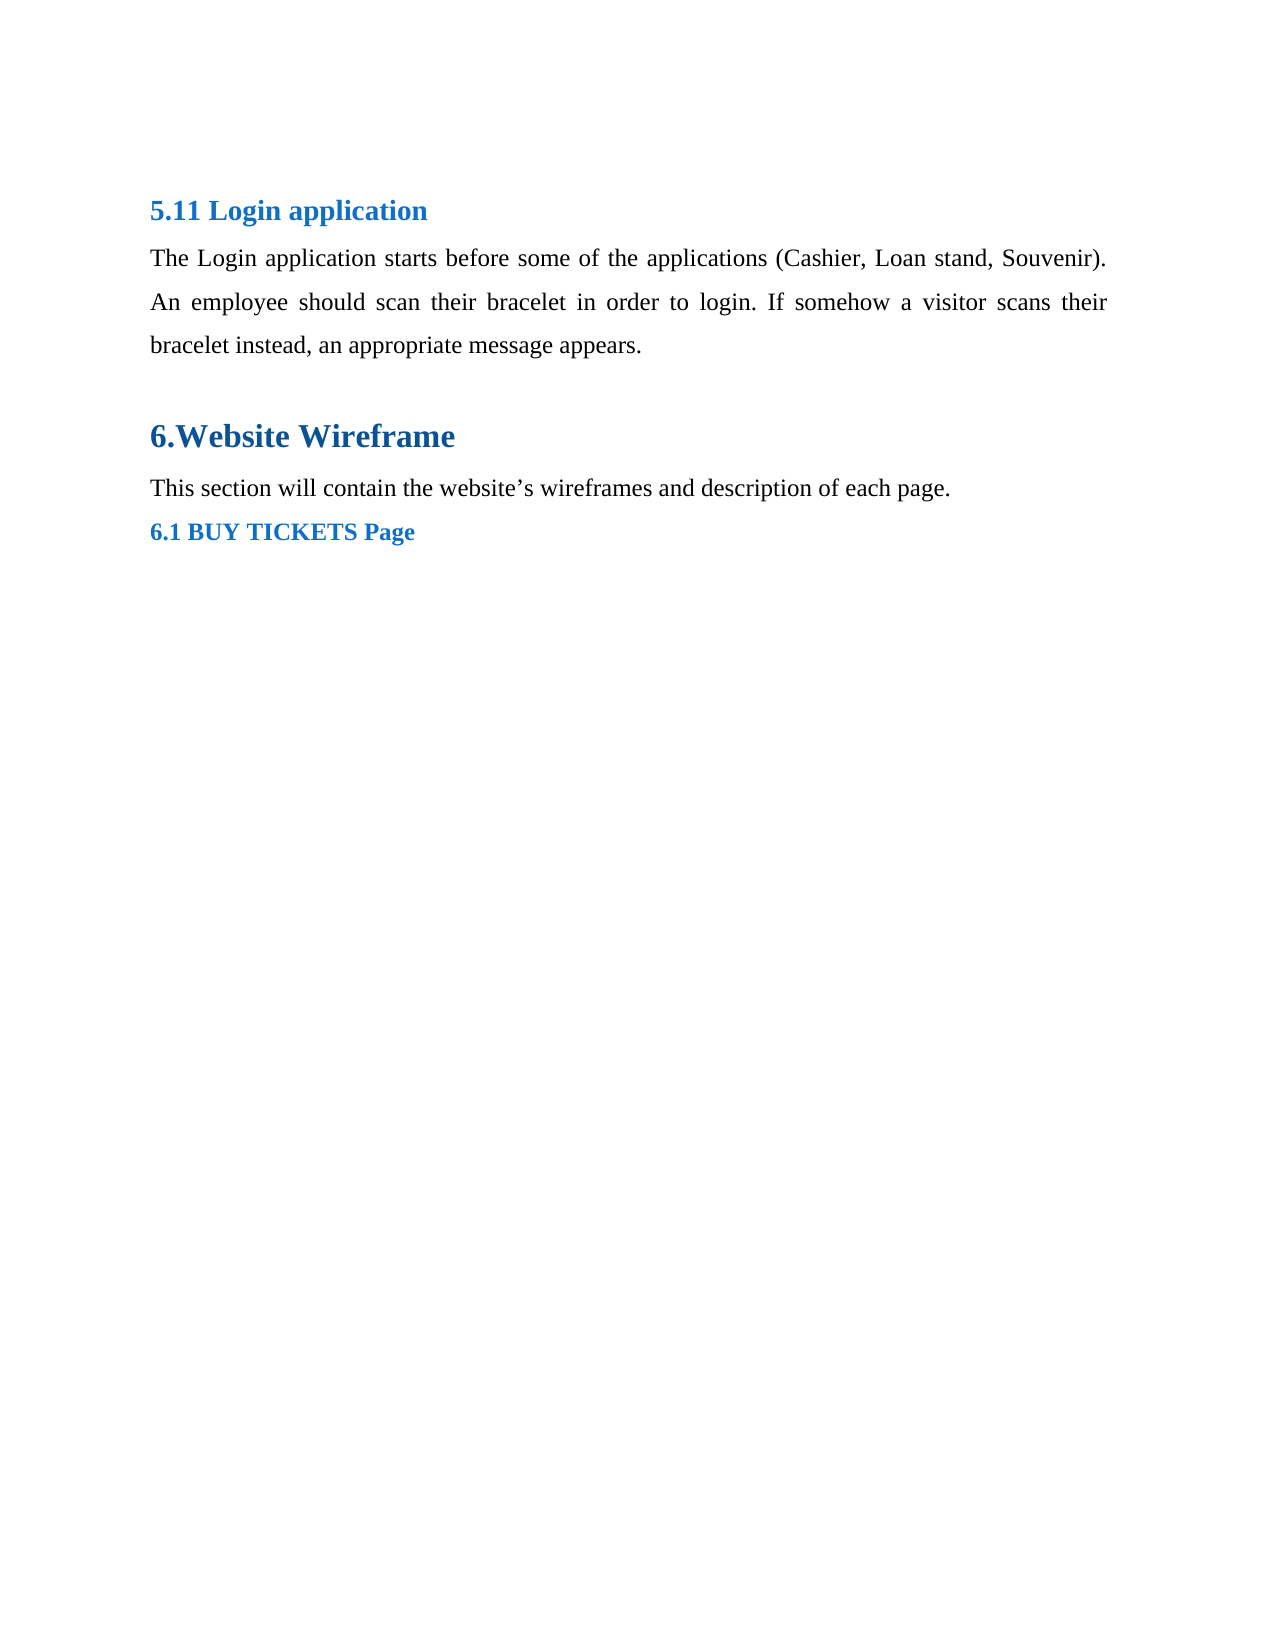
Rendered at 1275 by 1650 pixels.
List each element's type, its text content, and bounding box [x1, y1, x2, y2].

text 6.Website Wireframe [150, 416, 1125, 454]
text This section will contain the website’s wireframes and description of each page. [150, 473, 1125, 502]
text The Login application starts before some of the applications (Cashier, Loan stand, Souvenir). An employee should scan their bracelet in order to login. If somehow a visitor scans their bracelet instead, an appropriate message appears. [150, 243, 1108, 358]
text 5.11 Login application [150, 193, 1125, 227]
text 6.1 BUY TICKETS Page [150, 517, 1125, 545]
